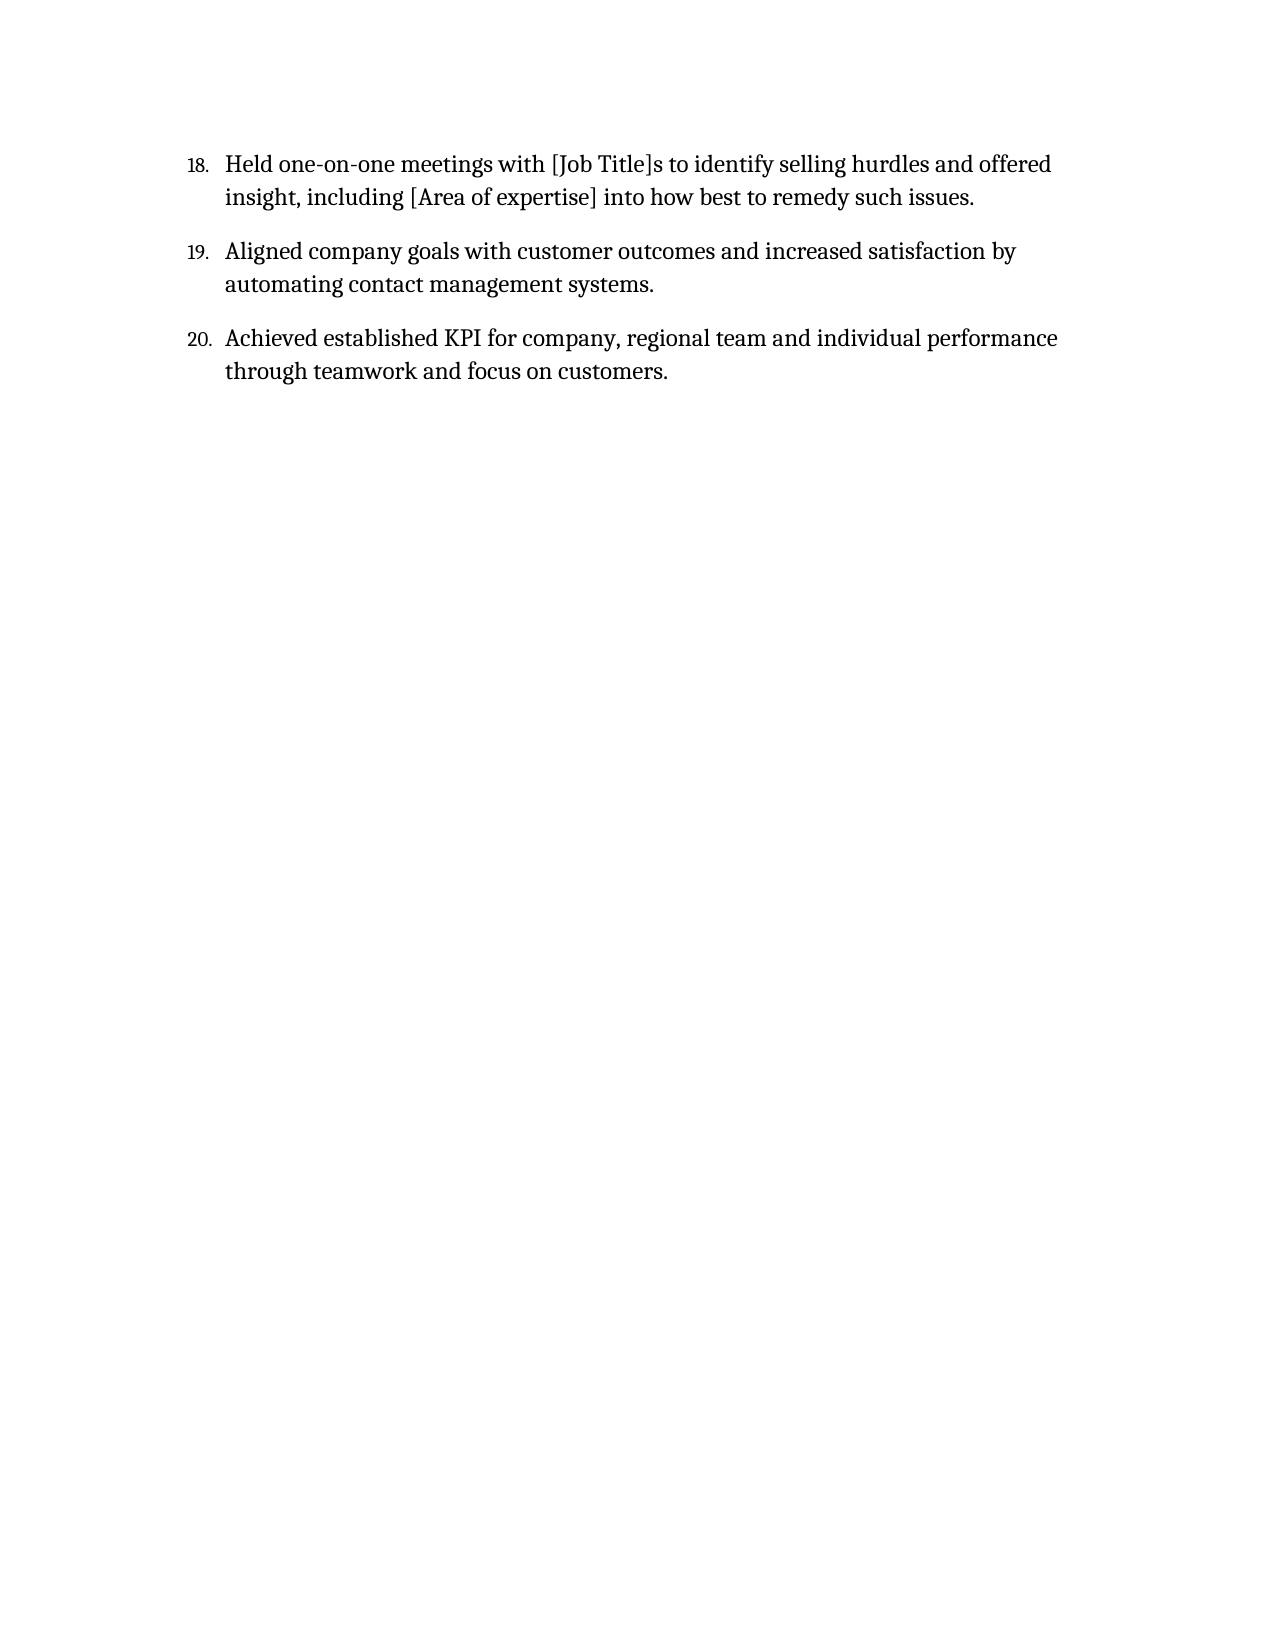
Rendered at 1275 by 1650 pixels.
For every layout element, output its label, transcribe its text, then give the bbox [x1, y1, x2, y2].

list Aligned company goals with customer outcomes and increased satisfaction by automating contact management systems. [187, 237, 1125, 299]
list Held one-on-one meetings with [Job Title]s to identify selling hurdles and offered insight, including [Area of expertise] into how best to remedy such issues. [187, 150, 1125, 212]
list Achieved established KPI for company, regional team and individual performance through teamwork and focus on customers. [187, 324, 1125, 386]
